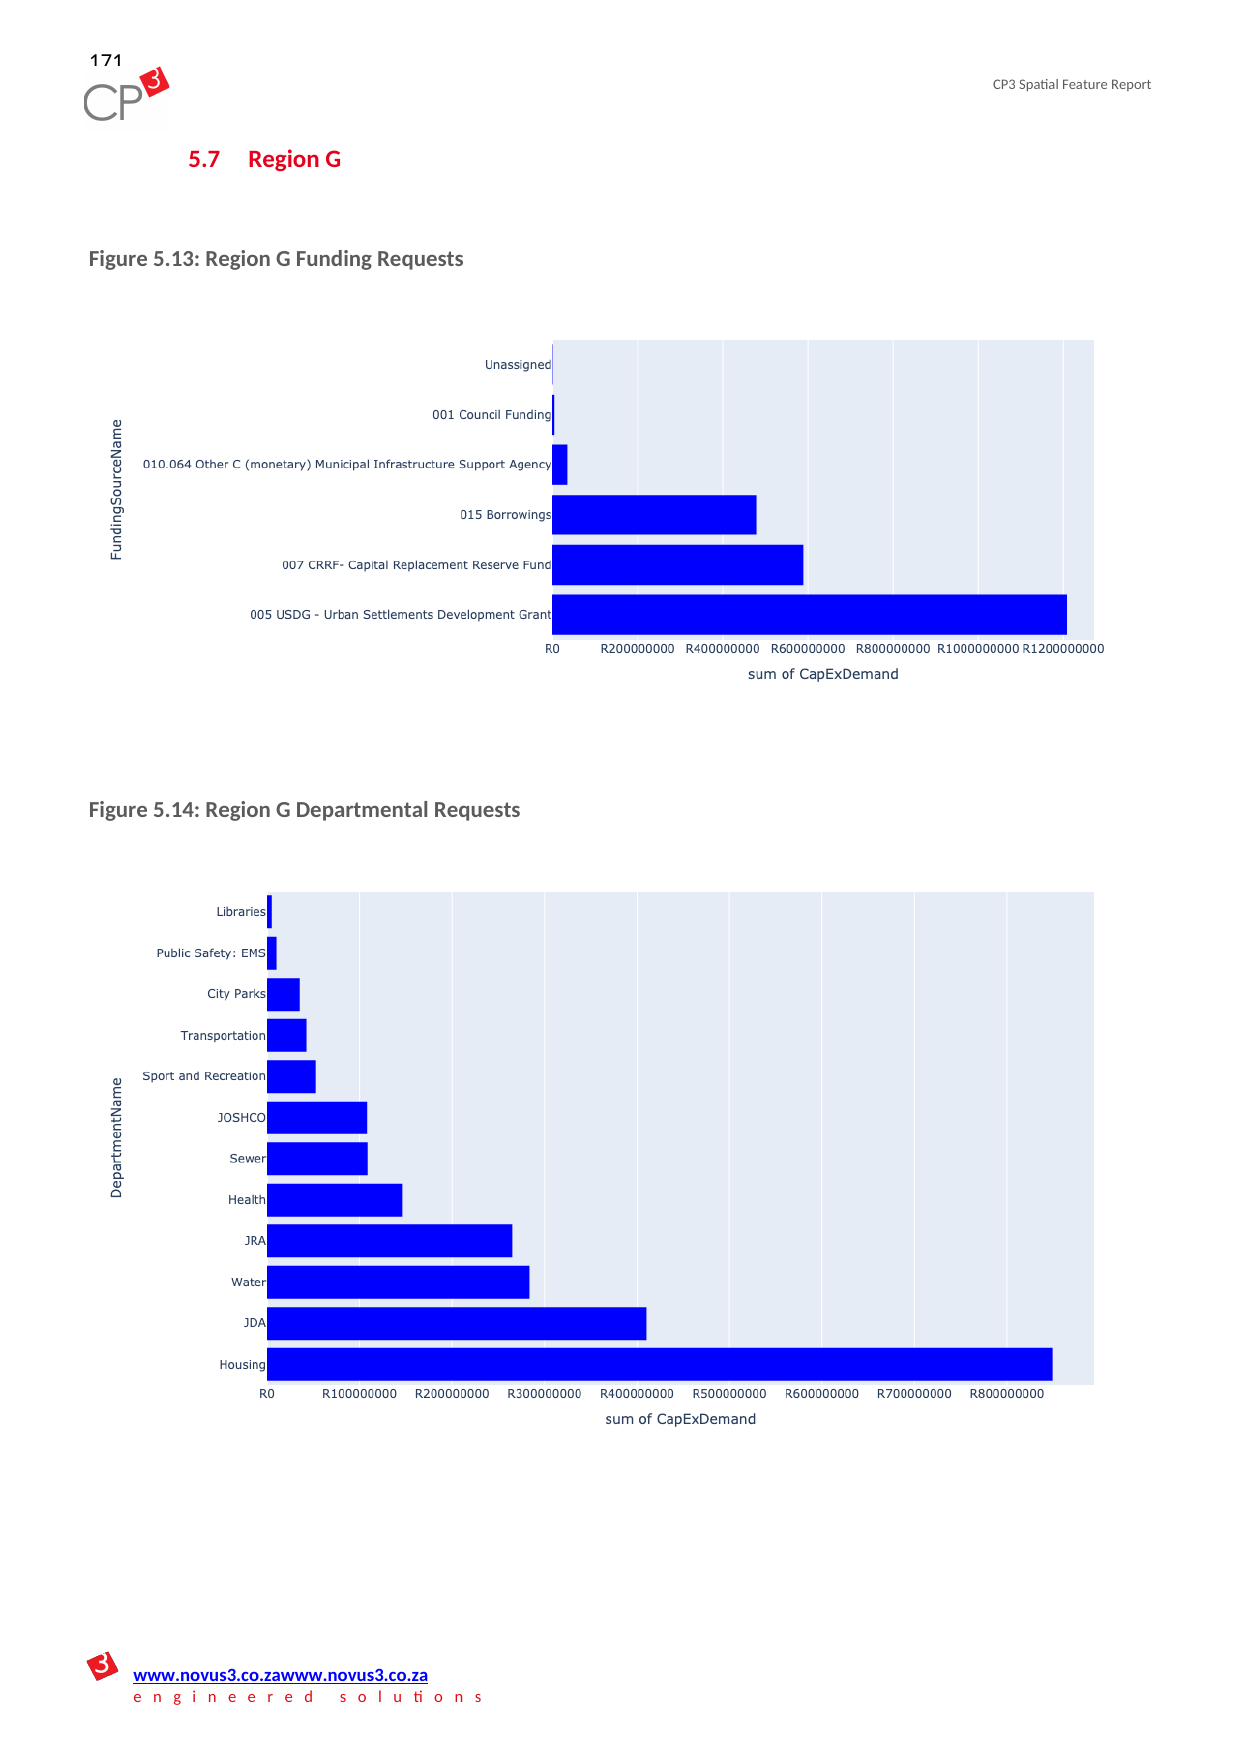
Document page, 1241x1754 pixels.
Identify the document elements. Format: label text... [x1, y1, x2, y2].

picture [83, 66, 170, 132]
subtitle Region G [88, 143, 1152, 174]
text Figure 5.14: Region G Departmental Requests [89, 795, 1152, 823]
picture [107, 833, 1171, 1462]
picture [107, 282, 1171, 717]
text Figure 5.13: Region G Funding Requests [89, 244, 1152, 272]
picture [86, 1651, 119, 1681]
